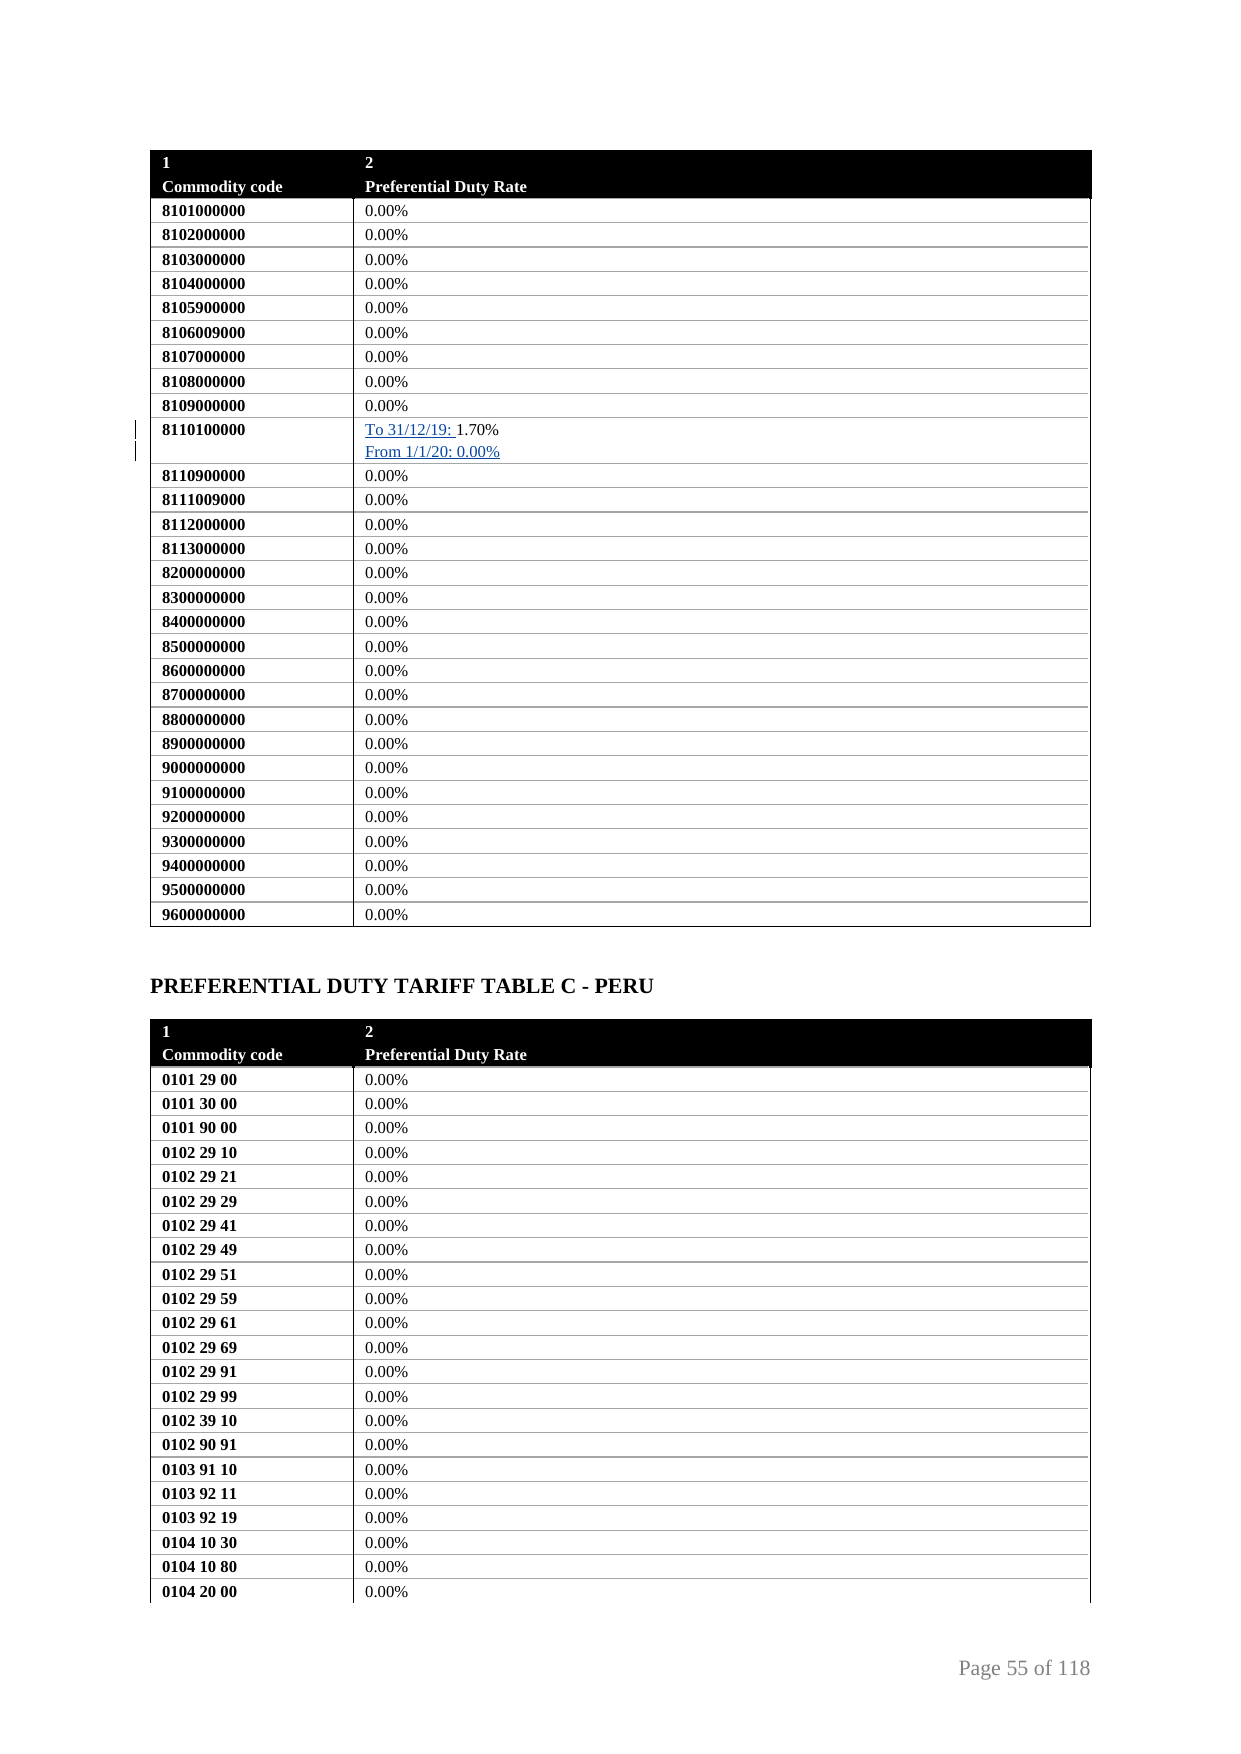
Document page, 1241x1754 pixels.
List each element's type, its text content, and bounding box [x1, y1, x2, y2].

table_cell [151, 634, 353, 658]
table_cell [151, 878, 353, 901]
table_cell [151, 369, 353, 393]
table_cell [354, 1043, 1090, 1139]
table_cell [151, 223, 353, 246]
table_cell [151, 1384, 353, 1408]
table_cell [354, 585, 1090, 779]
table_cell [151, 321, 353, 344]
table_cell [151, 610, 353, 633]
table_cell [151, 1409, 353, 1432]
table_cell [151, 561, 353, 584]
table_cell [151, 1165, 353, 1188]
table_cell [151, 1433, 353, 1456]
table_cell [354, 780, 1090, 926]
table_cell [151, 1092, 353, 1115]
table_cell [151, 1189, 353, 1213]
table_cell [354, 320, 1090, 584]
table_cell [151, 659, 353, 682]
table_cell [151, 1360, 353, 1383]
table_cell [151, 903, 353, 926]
text PREFERENTIAL DUTY TARIFF TABLE C - PERU [150, 973, 1090, 999]
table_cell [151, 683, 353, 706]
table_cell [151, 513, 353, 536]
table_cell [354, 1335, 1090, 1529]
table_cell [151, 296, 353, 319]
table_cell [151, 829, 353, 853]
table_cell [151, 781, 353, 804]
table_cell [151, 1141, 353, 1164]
table_header 2 [355, 151, 1089, 174]
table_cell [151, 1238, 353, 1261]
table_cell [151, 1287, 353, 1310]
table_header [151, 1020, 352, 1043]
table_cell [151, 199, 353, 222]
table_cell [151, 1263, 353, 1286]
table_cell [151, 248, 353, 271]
table_cell Preferential Duty Rate [355, 174, 1089, 198]
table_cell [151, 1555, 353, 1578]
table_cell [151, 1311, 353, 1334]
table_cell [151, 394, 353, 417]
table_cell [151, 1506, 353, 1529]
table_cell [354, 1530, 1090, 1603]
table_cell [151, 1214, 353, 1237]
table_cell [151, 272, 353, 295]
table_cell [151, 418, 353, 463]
table_cell Commodity code [151, 174, 352, 198]
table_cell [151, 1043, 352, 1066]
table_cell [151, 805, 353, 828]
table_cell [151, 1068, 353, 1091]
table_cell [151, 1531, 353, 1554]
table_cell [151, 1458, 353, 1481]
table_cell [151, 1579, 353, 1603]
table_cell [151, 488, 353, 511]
table_header 1 [151, 151, 352, 174]
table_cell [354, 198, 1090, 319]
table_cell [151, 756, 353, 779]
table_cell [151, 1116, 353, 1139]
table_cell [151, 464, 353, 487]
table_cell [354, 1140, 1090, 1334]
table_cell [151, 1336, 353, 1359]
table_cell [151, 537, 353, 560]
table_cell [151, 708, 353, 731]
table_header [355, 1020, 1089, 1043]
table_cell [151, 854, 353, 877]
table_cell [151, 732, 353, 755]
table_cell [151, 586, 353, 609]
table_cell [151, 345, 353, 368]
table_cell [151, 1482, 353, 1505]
